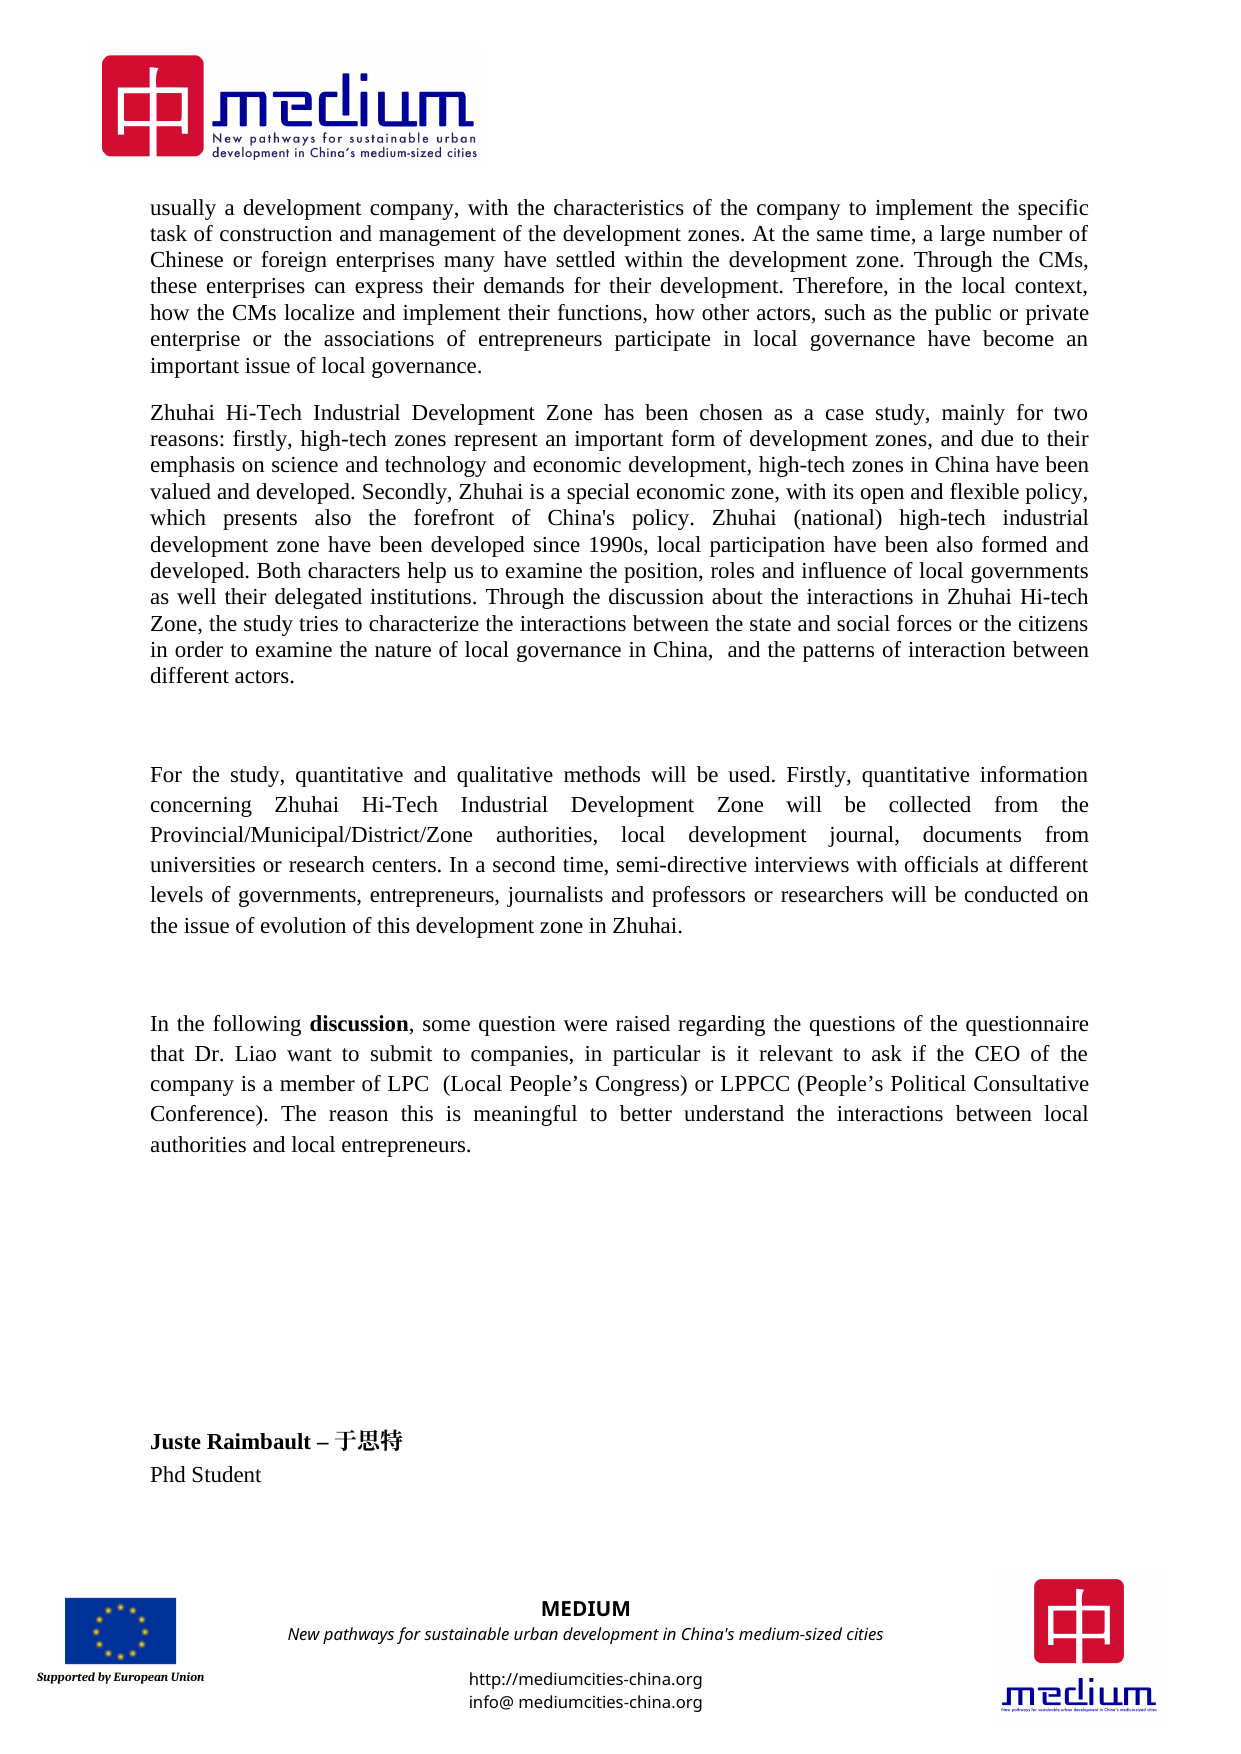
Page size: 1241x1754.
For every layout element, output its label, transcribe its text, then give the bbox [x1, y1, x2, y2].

text Zhuhai Hi-Tech Industrial Development Zone has been chosen as a case study, mainly for two reasons: firstly, high-tech zones represent an important form of development zones, and due to their emphasis on science and technology and economic development, high-tech zones in China have been valued and developed. Secondly, Zhuhai is a special economic zone, with its open and flexible policy, which presents also the forefront of China's policy. Zhuhai (national) high-tech industrial development zone have been developed since 1990s, local participation have been also formed and developed. Both characters help us to examine the position, roles and influence of local governments as well their delegated institutions. Through the discussion about the interactions in Zhuhai Hi-tech Zone, the study tries to characterize the interactions between the state and social forces or the citizens in order to examine the nature of local governance in China, and the patterns of interaction between different actors. [150, 399, 1090, 689]
text Phd Student [150, 1461, 1090, 1488]
text For the study, quantitative and qualitative methods will be used. Firstly, quantitative information concerning Zhuhai Hi-Tech Industrial Development Zone will be collected from the Provincial/Municipal/District/Zone authorities, local development journal, documents from universities or research centers. In a second time, semi-directive interviews with officials at different levels of governments, entrepreneurs, journalists and professors or researchers will be conducted on the issue of evolution of this development zone in Zhuhai. [150, 761, 1090, 938]
picture [65, 1591, 177, 1670]
picture [991, 1565, 1166, 1728]
text In the following discussion, some question were raised regarding the questions of the questionnaire that Dr. Liao want to submit to companies, in particular is it relevant to ask if the CEO of the company is a member of LPC (Local People’s Congress) or LPPCC (People’s Political Consultative Conference). The reason this is meaningful to better understand the interactions between local authorities and local entrepreneurs. [150, 1010, 1090, 1157]
picture [87, 44, 486, 168]
text Juste Raimbault – 于思特 [150, 1423, 1090, 1456]
